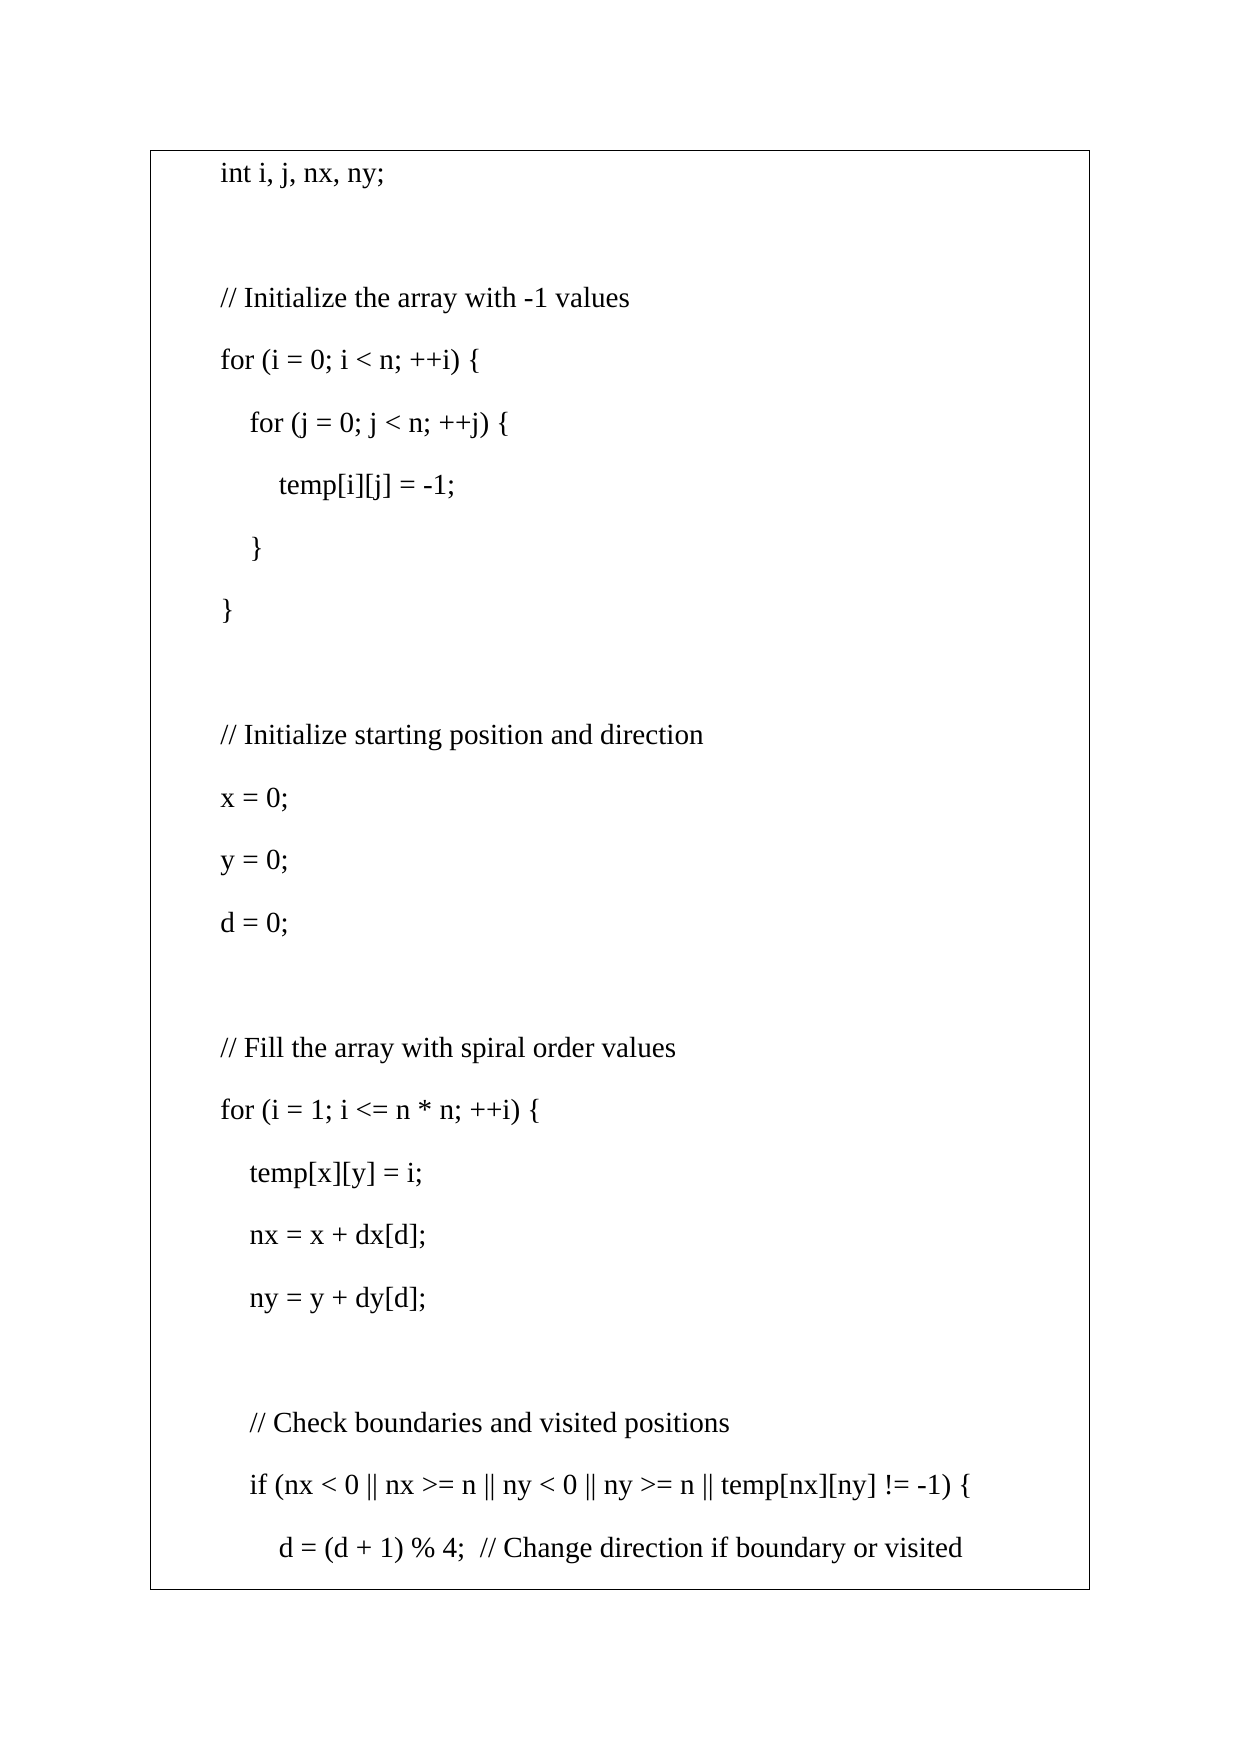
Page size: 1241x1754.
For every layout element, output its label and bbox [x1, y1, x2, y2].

table_header [151, 151, 1089, 1588]
